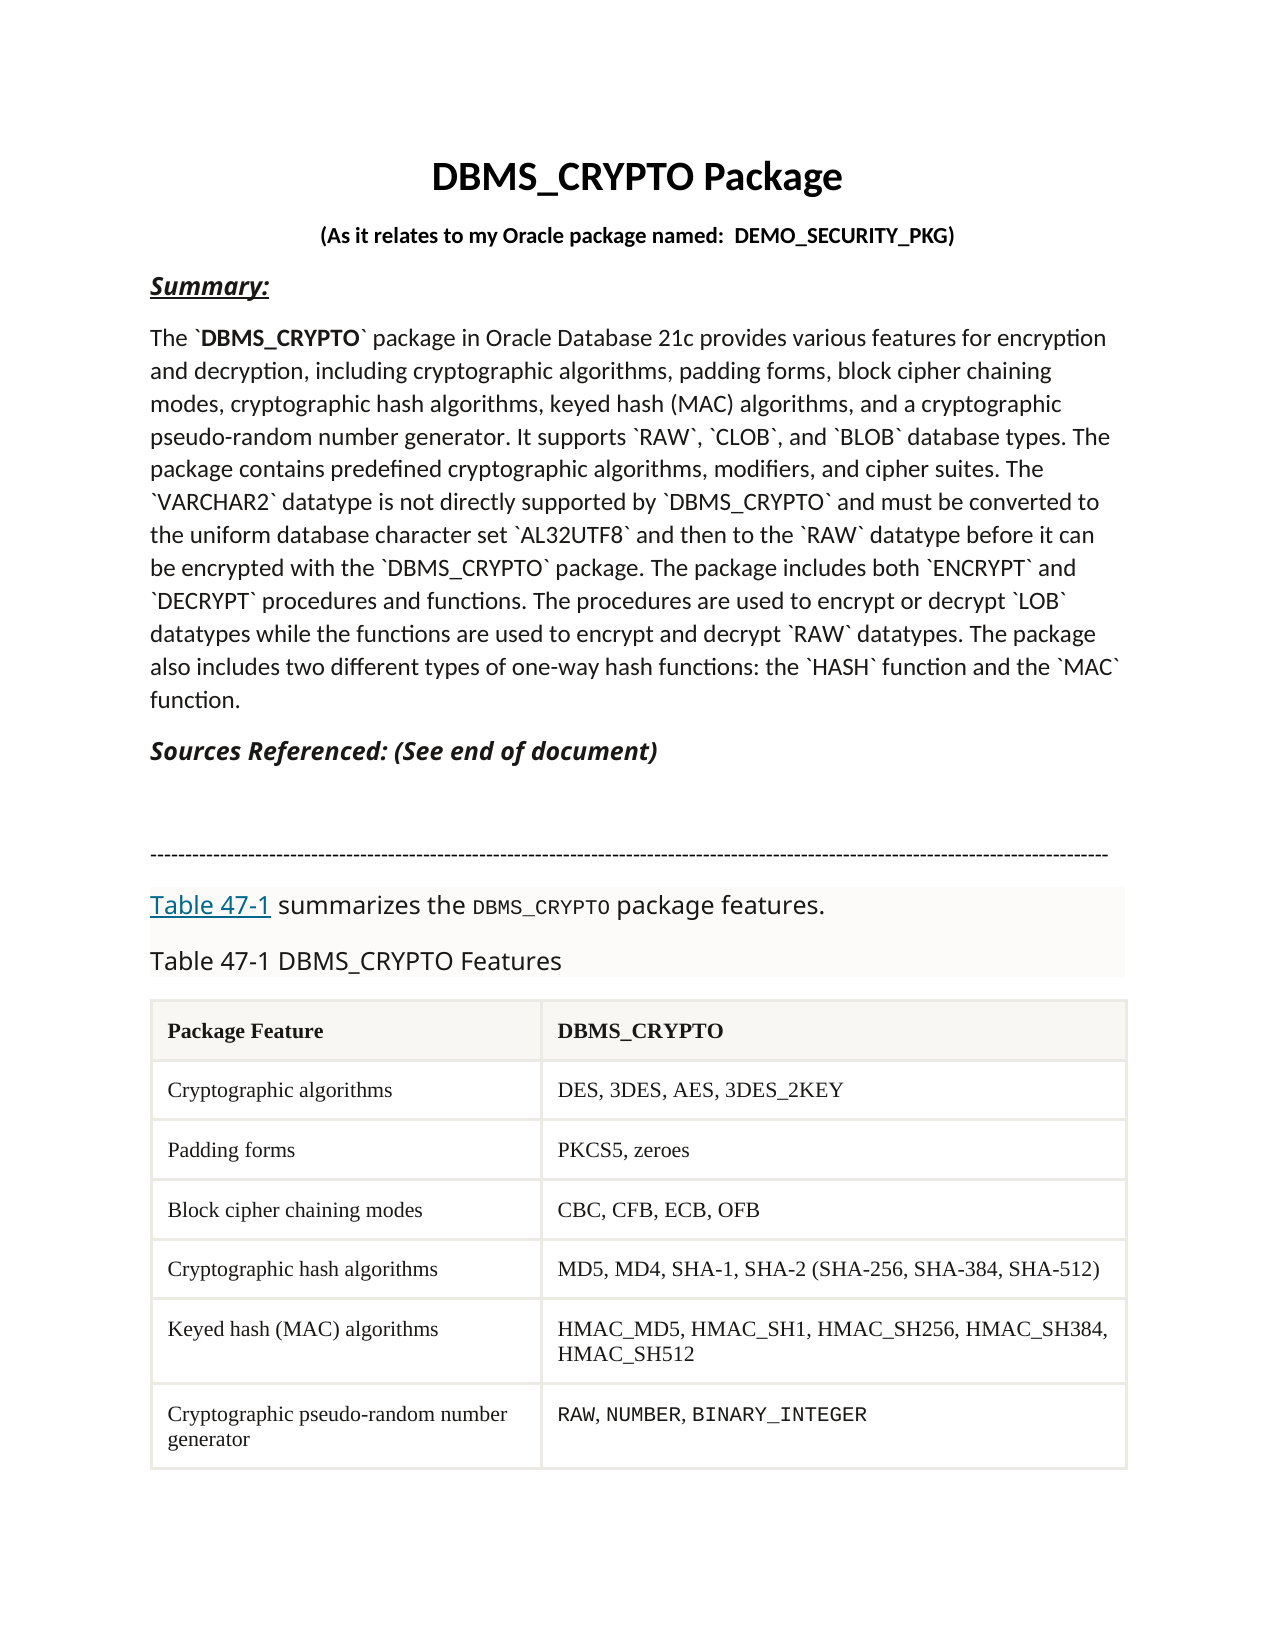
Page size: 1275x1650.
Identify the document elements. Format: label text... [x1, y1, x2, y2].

table_header DBMS_CRYPTO [543, 1002, 1125, 1059]
table_cell DES, 3DES, AES, 3DES_2KEY [543, 1062, 1125, 1118]
table_cell MD5, MD4, SHA-1, SHA-2 (SHA-256, SHA-384, SHA-512) [543, 1241, 1125, 1297]
text (As it relates to my Oracle package named: DEMO_SECURITY_PKG) [150, 222, 1125, 249]
table_cell Cryptographic pseudo-random number generator [153, 1385, 540, 1467]
text Table 47-1 DBMS_CRYPTO Features [150, 943, 1125, 977]
text Table 47-1 summarizes the DBMS_CRYPTO package features. [150, 887, 1125, 921]
table_cell HMAC_MD5, HMAC_SH1, HMAC_SH256, HMAC_SH384, HMAC_SH512 [543, 1300, 1125, 1382]
text DBMS_CRYPTO Package [150, 150, 1125, 201]
table_cell Padding forms [153, 1121, 540, 1178]
text The `DBMS_CRYPTO` package in Oracle Database 21c provides various features for encryption and decryption, including cryptographic algorithms, padding forms, block cipher chaining modes, cryptographic hash algorithms, keyed hash (MAC) algorithms, and a cryptographic pseudo-random number generator. It supports `RAW`, `CLOB`, and `BLOB` database types. The package contains predefined cryptographic algorithms, modifiers, and cipher suites. The `VARCHAR2` datatype is not directly supported by `DBMS_CRYPTO` and must be converted to the uniform database character set `AL32UTF8` and then to the `RAW` datatype before it can be encrypted with the `DBMS_CRYPTO` package. The package includes both `ENCRYPT` and `DECRYPT` procedures and functions. The procedures are used to encrypt or decrypt `LOB` datatypes while the functions are used to encrypt and decrypt `RAW` datatypes. The package also includes two different types of one-way hash functions: the `HASH` function and the `MAC` function. [150, 322, 1125, 714]
text Sources Referenced: (See end of document) [150, 733, 1125, 768]
table_cell RAW, NUMBER, BINARY_INTEGER [543, 1385, 1125, 1467]
text Summary: [150, 268, 1125, 302]
table_cell PKCS5, zeroes [543, 1121, 1125, 1178]
table_cell Cryptographic algorithms [153, 1062, 540, 1118]
text ----------------------------------------------------------------------------------------------------------------------------------------- [150, 840, 1125, 868]
table_header Package Feature [153, 1002, 540, 1059]
table_cell Keyed hash (MAC) algorithms [153, 1300, 540, 1382]
table_cell Cryptographic hash algorithms [153, 1241, 540, 1297]
table_cell CBC, CFB, ECB, OFB [543, 1181, 1125, 1237]
table_cell Block cipher chaining modes [153, 1181, 540, 1237]
